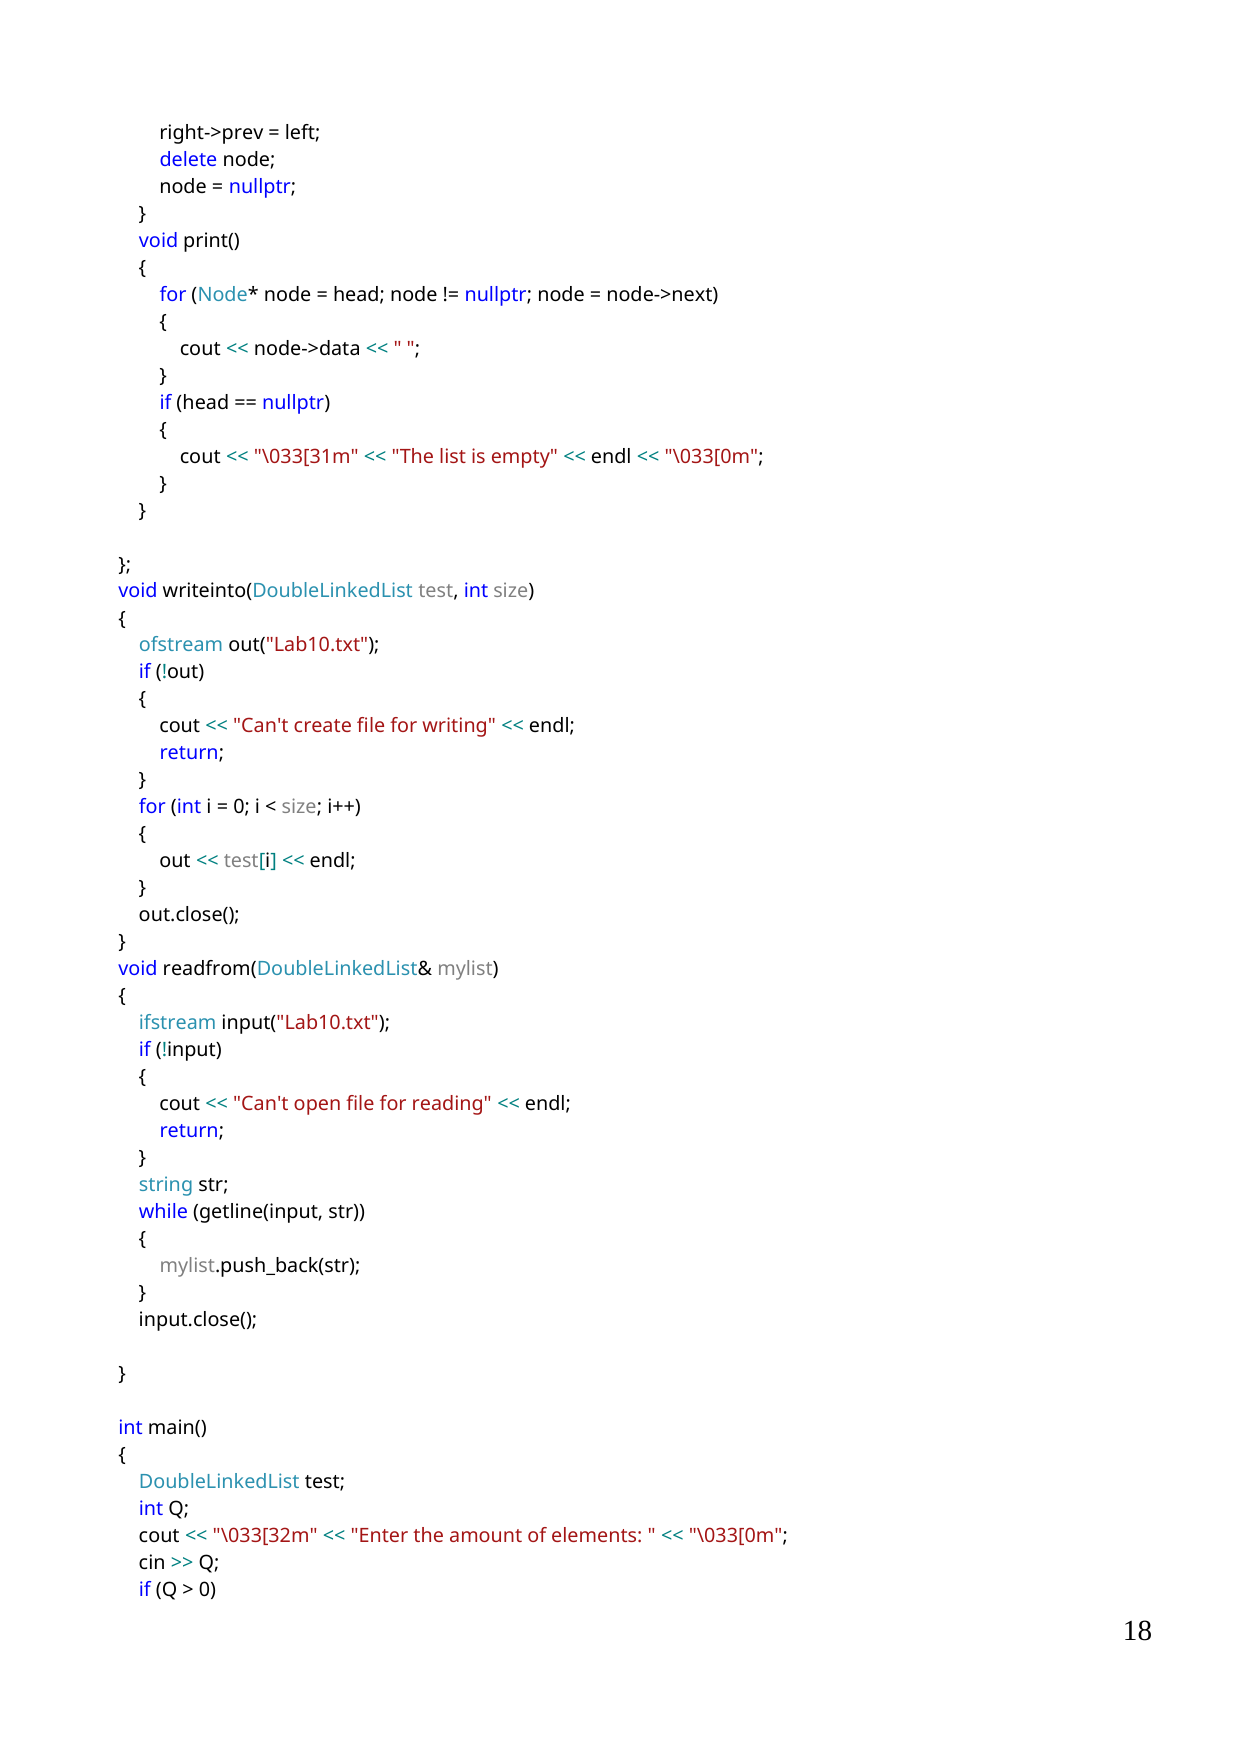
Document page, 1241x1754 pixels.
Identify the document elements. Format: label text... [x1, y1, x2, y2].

text } [118, 496, 1152, 523]
text { [118, 604, 1152, 631]
text { [118, 415, 1152, 442]
text string str; [118, 1170, 1152, 1197]
text cout << node->data << " "; [118, 334, 1152, 361]
text return; [118, 1116, 1152, 1143]
text DoubleLinkedList test; [118, 1467, 1152, 1494]
text node = nullptr; [118, 172, 1152, 199]
text } [118, 199, 1152, 226]
text mylist.push_back(str); [118, 1251, 1152, 1278]
text input.close(); [118, 1305, 1152, 1332]
text out << test[i] << endl; [118, 847, 1152, 873]
text if (!input) [118, 1035, 1152, 1062]
text { [118, 1062, 1152, 1089]
text cout << "\033[32m" << "Enter the amount of elements: " << "\033[0m"; [118, 1521, 1152, 1548]
text { [118, 1224, 1152, 1251]
text int Q; [118, 1494, 1152, 1521]
text } [118, 469, 1152, 496]
text if (head == nullptr) [118, 388, 1152, 415]
text void readfrom(DoubleLinkedList& mylist) [118, 954, 1152, 981]
text } [118, 1143, 1152, 1170]
text } [118, 1278, 1152, 1305]
text { [118, 253, 1152, 280]
text cin >> Q; [118, 1548, 1152, 1575]
text for (int i = 0; i < size; i++) [118, 793, 1152, 819]
text cout << "Can't create file for writing" << endl; [118, 712, 1152, 739]
text { [118, 307, 1152, 334]
text int main() [118, 1413, 1152, 1440]
text { [118, 981, 1152, 1008]
text } [118, 873, 1152, 901]
text cout << "\033[31m" << "The list is empty" << endl << "\033[0m"; [118, 442, 1152, 469]
text { [118, 1440, 1152, 1467]
text right->prev = left; [118, 118, 1152, 145]
text if (!out) [118, 658, 1152, 685]
text } [118, 766, 1152, 793]
text ifstream input("Lab10.txt"); [118, 1008, 1152, 1035]
text out.close(); [118, 901, 1152, 927]
text { [118, 819, 1152, 847]
text for (Node* node = head; node != nullptr; node = node->next) [118, 280, 1152, 307]
text } [118, 1359, 1152, 1386]
text void print() [118, 226, 1152, 253]
text return; [118, 739, 1152, 766]
text cout << "Can't open file for reading" << endl; [118, 1089, 1152, 1116]
text { [118, 685, 1152, 712]
text while (getline(input, str)) [118, 1197, 1152, 1224]
text } [118, 361, 1152, 388]
text if (Q > 0) [118, 1575, 1152, 1602]
text } [118, 927, 1152, 954]
text ofstream out("Lab10.txt"); [118, 631, 1152, 658]
text void writeinto(DoubleLinkedList test, int size) [118, 577, 1152, 604]
text delete node; [118, 145, 1152, 172]
text }; [118, 550, 1152, 577]
